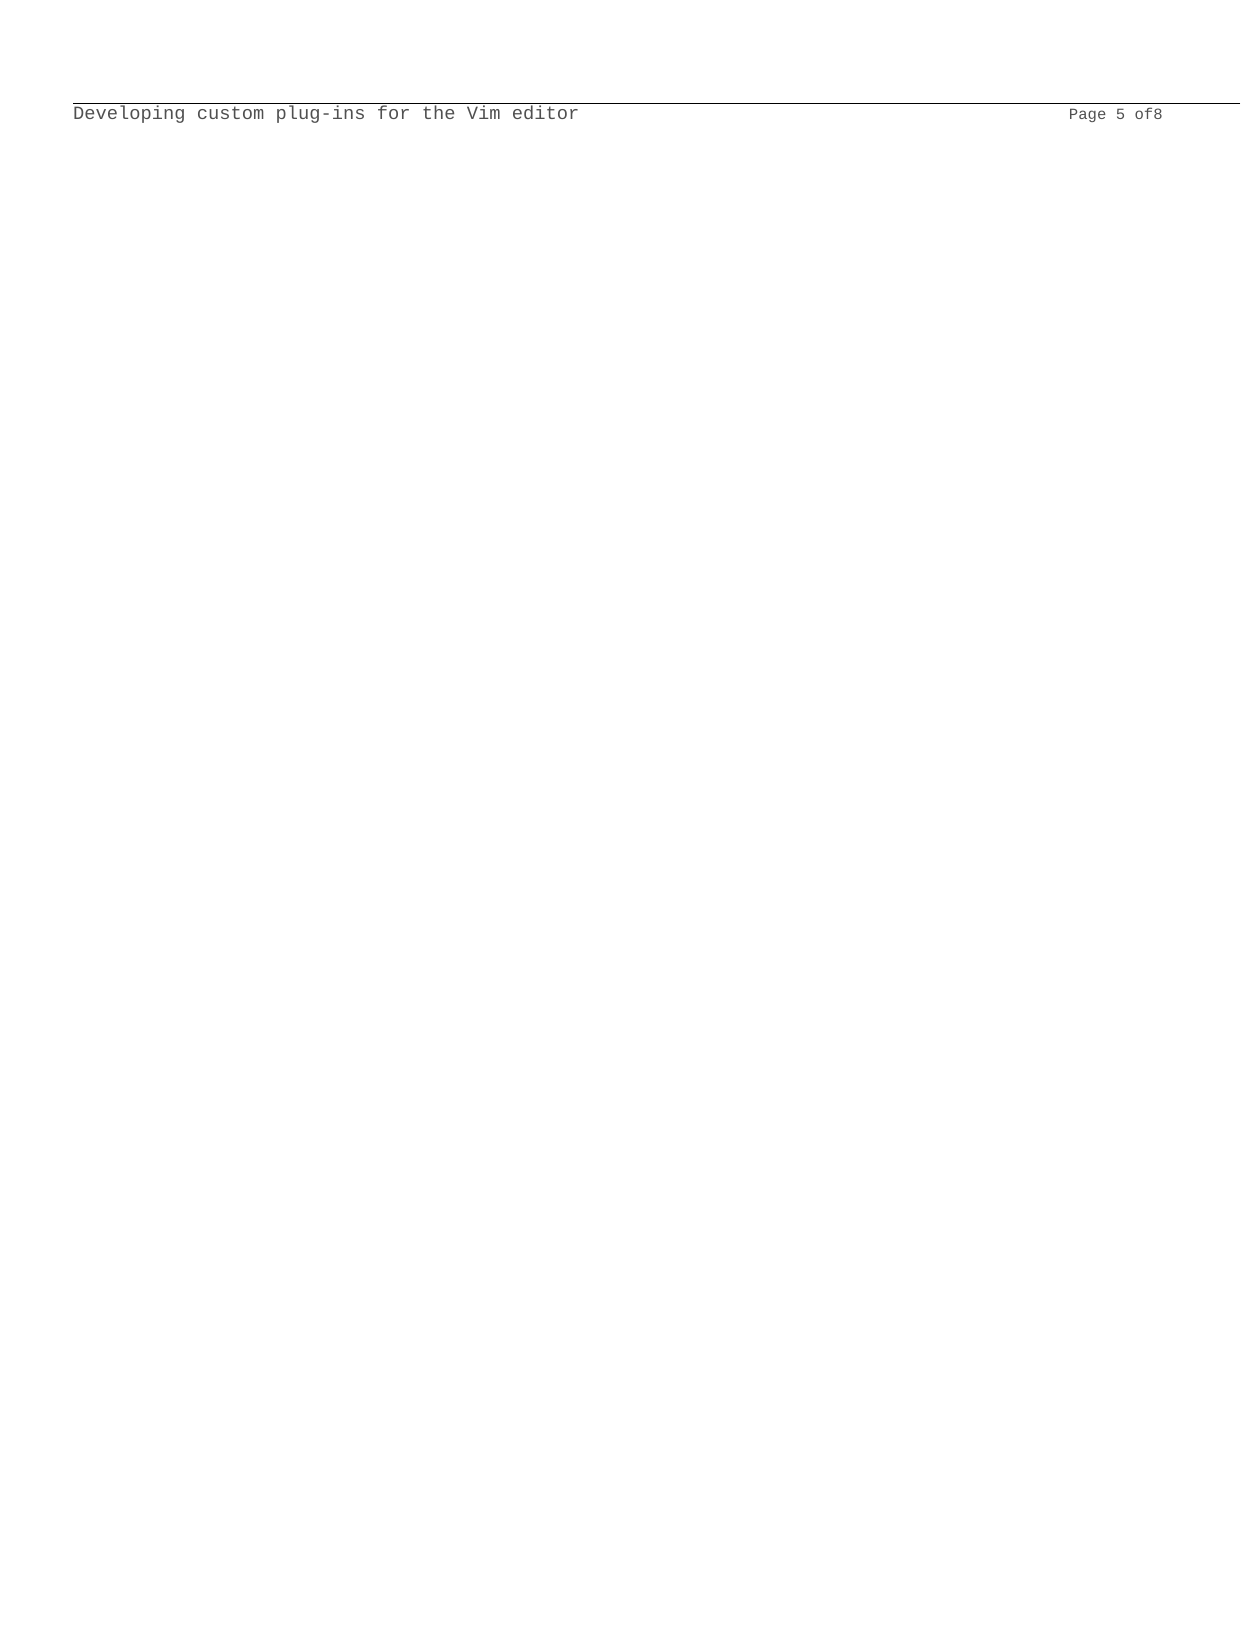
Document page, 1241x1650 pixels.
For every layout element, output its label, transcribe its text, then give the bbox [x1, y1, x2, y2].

text Developing custom plug-ins for the Vim editor Page 5 of8 [73, 104, 1240, 125]
